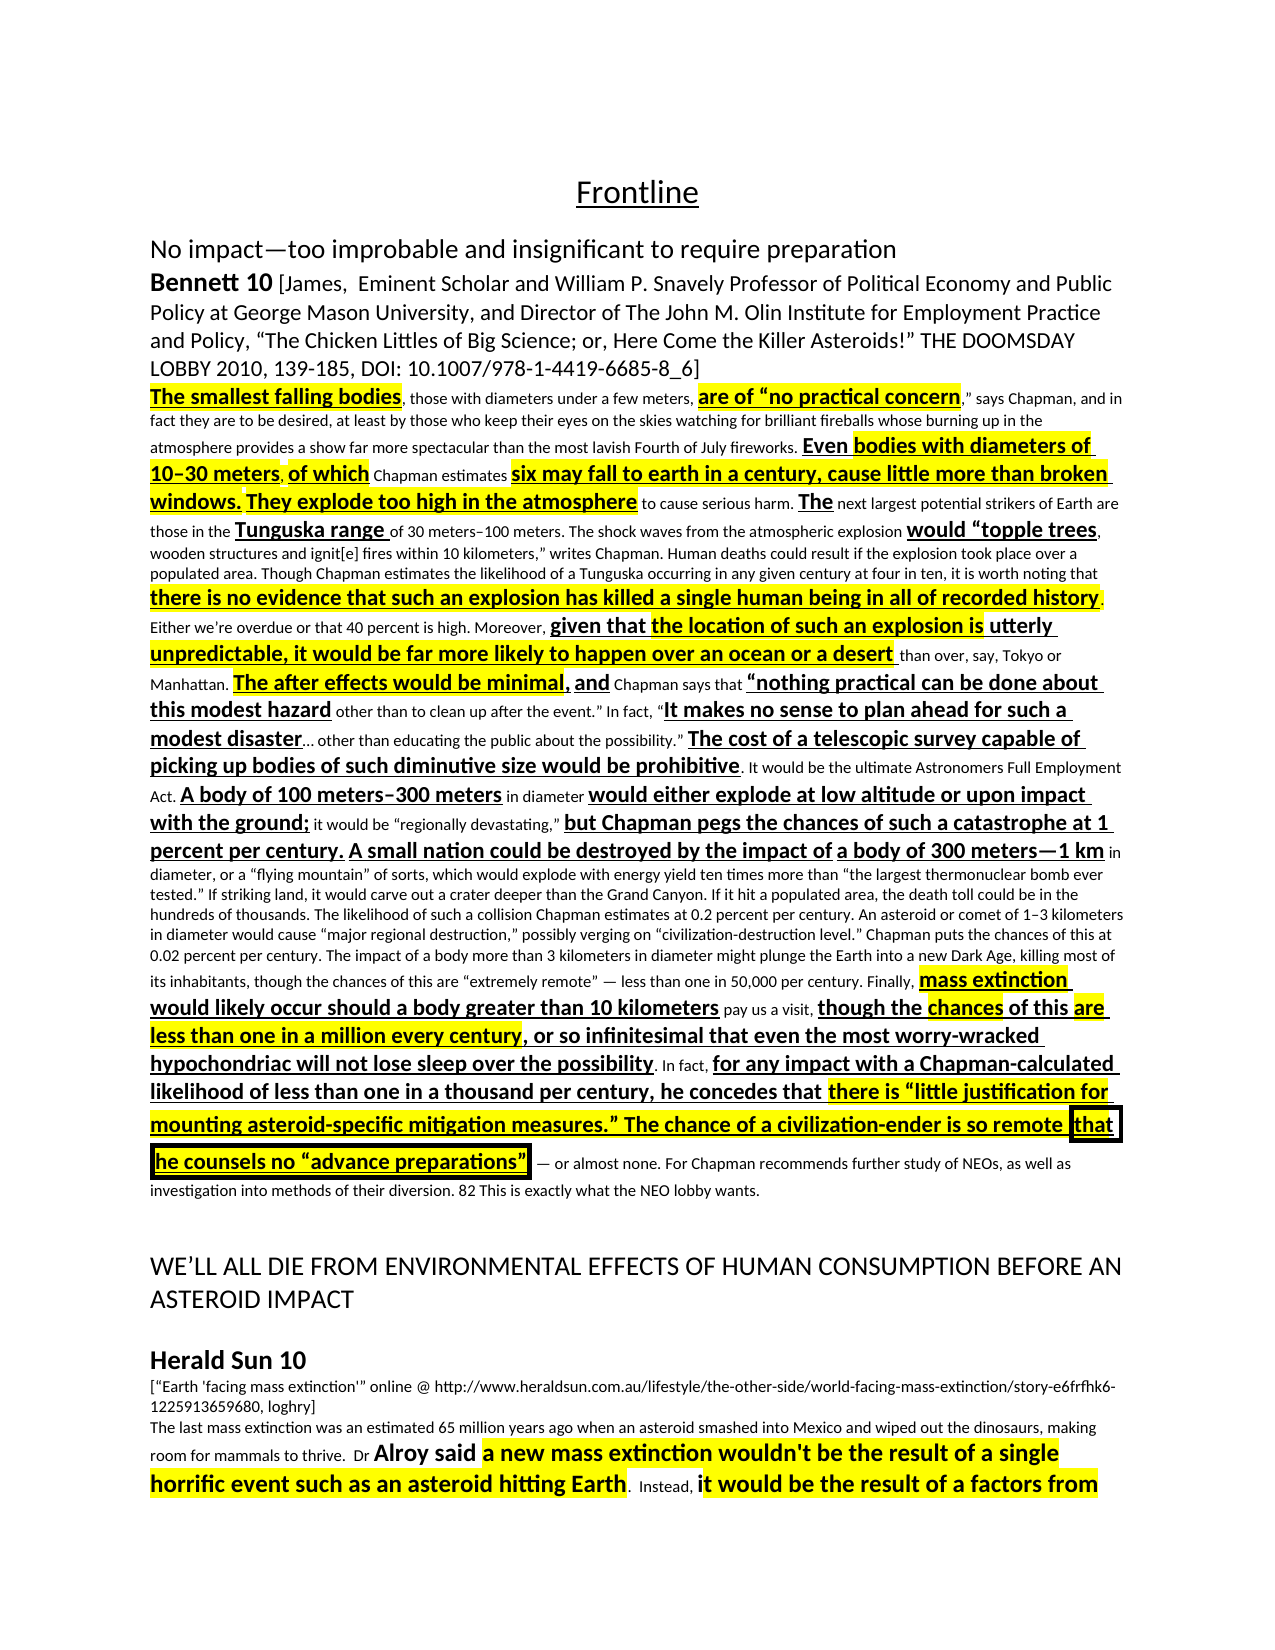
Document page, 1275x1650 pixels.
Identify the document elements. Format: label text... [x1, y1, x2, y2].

subtitle No impact—too improbable and insignificant to require preparation [150, 232, 1125, 265]
text Bennett 10 [James, Eminent Scholar and William P. Snavely Professor of Political Economy and Public Policy at George Mason University, and Director of The John M. Olin Institute for Employment Practice and Policy, “The Chicken Littles of Big Science; or, Here Come the Killer Asteroids!” THE DOOMSDAY LOBBY 2010, 139-185, DOI: 10.1007/978-1-4419-6685-8_6] [150, 265, 1125, 382]
text [“Earth 'facing mass extinction'” online @ http://www.heraldsun.com.au/lifestyle/the-other-side/world-facing-mass-extinction/story-e6frfhk6-1225913659680, loghry] [150, 1376, 1125, 1417]
subtitle WE’LL ALL DIE FROM ENVIRONMENTAL EFFECTS OF HUMAN CONSUMPTION BEFORE AN ASTEROID IMPACT [150, 1249, 1125, 1315]
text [150, 1417, 1125, 1498]
subtitle Frontline [150, 171, 1125, 212]
text Herald Sun 10 [150, 1343, 1125, 1376]
text The smallest falling bodies, those with diameters under a few meters, are of “no practical concern,” says Chapman, and in fact they are to be desired, at least by those who keep their eyes on the skies watching for brilliant fireballs whose burning up in the atmosphere provides a show far more spectacular than the most lavish Fourth of July fireworks. Even bodies with diameters of 10–30 meters, of which Chapman estimates six may fall to earth in a century, cause little more than broken windows. They explode too high in the atmosphere to cause serious harm. The next largest potential strikers of Earth are those in the Tunguska range of 30 meters–100 meters. The shock waves from the atmospheric explosion would “topple trees, wooden structures and ignit[e] fires within 10 kilometers,” writes Chapman. Human deaths could result if the explosion took place over a populated area. Though Chapman estimates the likelihood of a Tunguska occurring in any given century at four in ten, it is worth noting that there is no evidence that such an explosion has killed a single human being in all of recorded history. Either we’re overdue or that 40 percent is high. Moreover, given that the location of such an explosion is utterly unpredictable, it would be far more likely to happen over an ocean or a desert than over, say, Tokyo or Manhattan. The after effects would be minimal, and Chapman says that “nothing practical can be done about this modest hazard other than to clean up after the event.” In fact, “It makes no sense to plan ahead for such a modest disaster… other than educating the public about the possibility.” The cost of a telescopic survey capable of picking up bodies of such diminutive size would be prohibitive. It would be the ultimate Astronomers Full Employment Act. A body of 100 meters–300 meters in diameter would either explode at low altitude or upon impact with the ground; it would be “regionally devastating,” but Chapman pegs the chances of such a catastrophe at 1 percent per century. A small nation could be destroyed by the impact of a body of 300 meters—1 km in diameter, or a “flying mountain” of sorts, which would explode with energy yield ten times more than “the largest thermonuclear bomb ever tested.” If striking land, it would carve out a crater deeper than the Grand Canyon. If it hit a populated area, the death toll could be in the hundreds of thousands. The likelihood of such a collision Chapman estimates at 0.2 percent per century. An asteroid or comet of 1–3 kilometers in diameter would cause “major regional destruction,” possibly verging on “civilization-destruction level.” Chapman puts the chances of this at 0.02 percent per century. The impact of a body more than 3 kilometers in diameter might plunge the Earth into a new Dark Age, killing most of its inhabitants, though the chances of this are “extremely remote” — less than one in 50,000 per century. Finally, mass extinction would likely occur should a body greater than 10 kilometers pay us a visit, though the chances of this are less than one in a million every century, or so infinitesimal that even the most worry-wracked hypochondriac will not lose sleep over the possibility. In fact, for any impact with a Chapman-calculated likelihood of less than one in a thousand per century, he concedes that there is “little justification for mounting asteroid-specific mitigation measures.” The chance of a civilization-ender is so remote that he counsels no “advance preparations” — or almost none. For Chapman recommends further study of NEOs, as well as investigation into methods of their diversion. 82 This is exactly what the NEO lobby wants. [150, 382, 1125, 1201]
